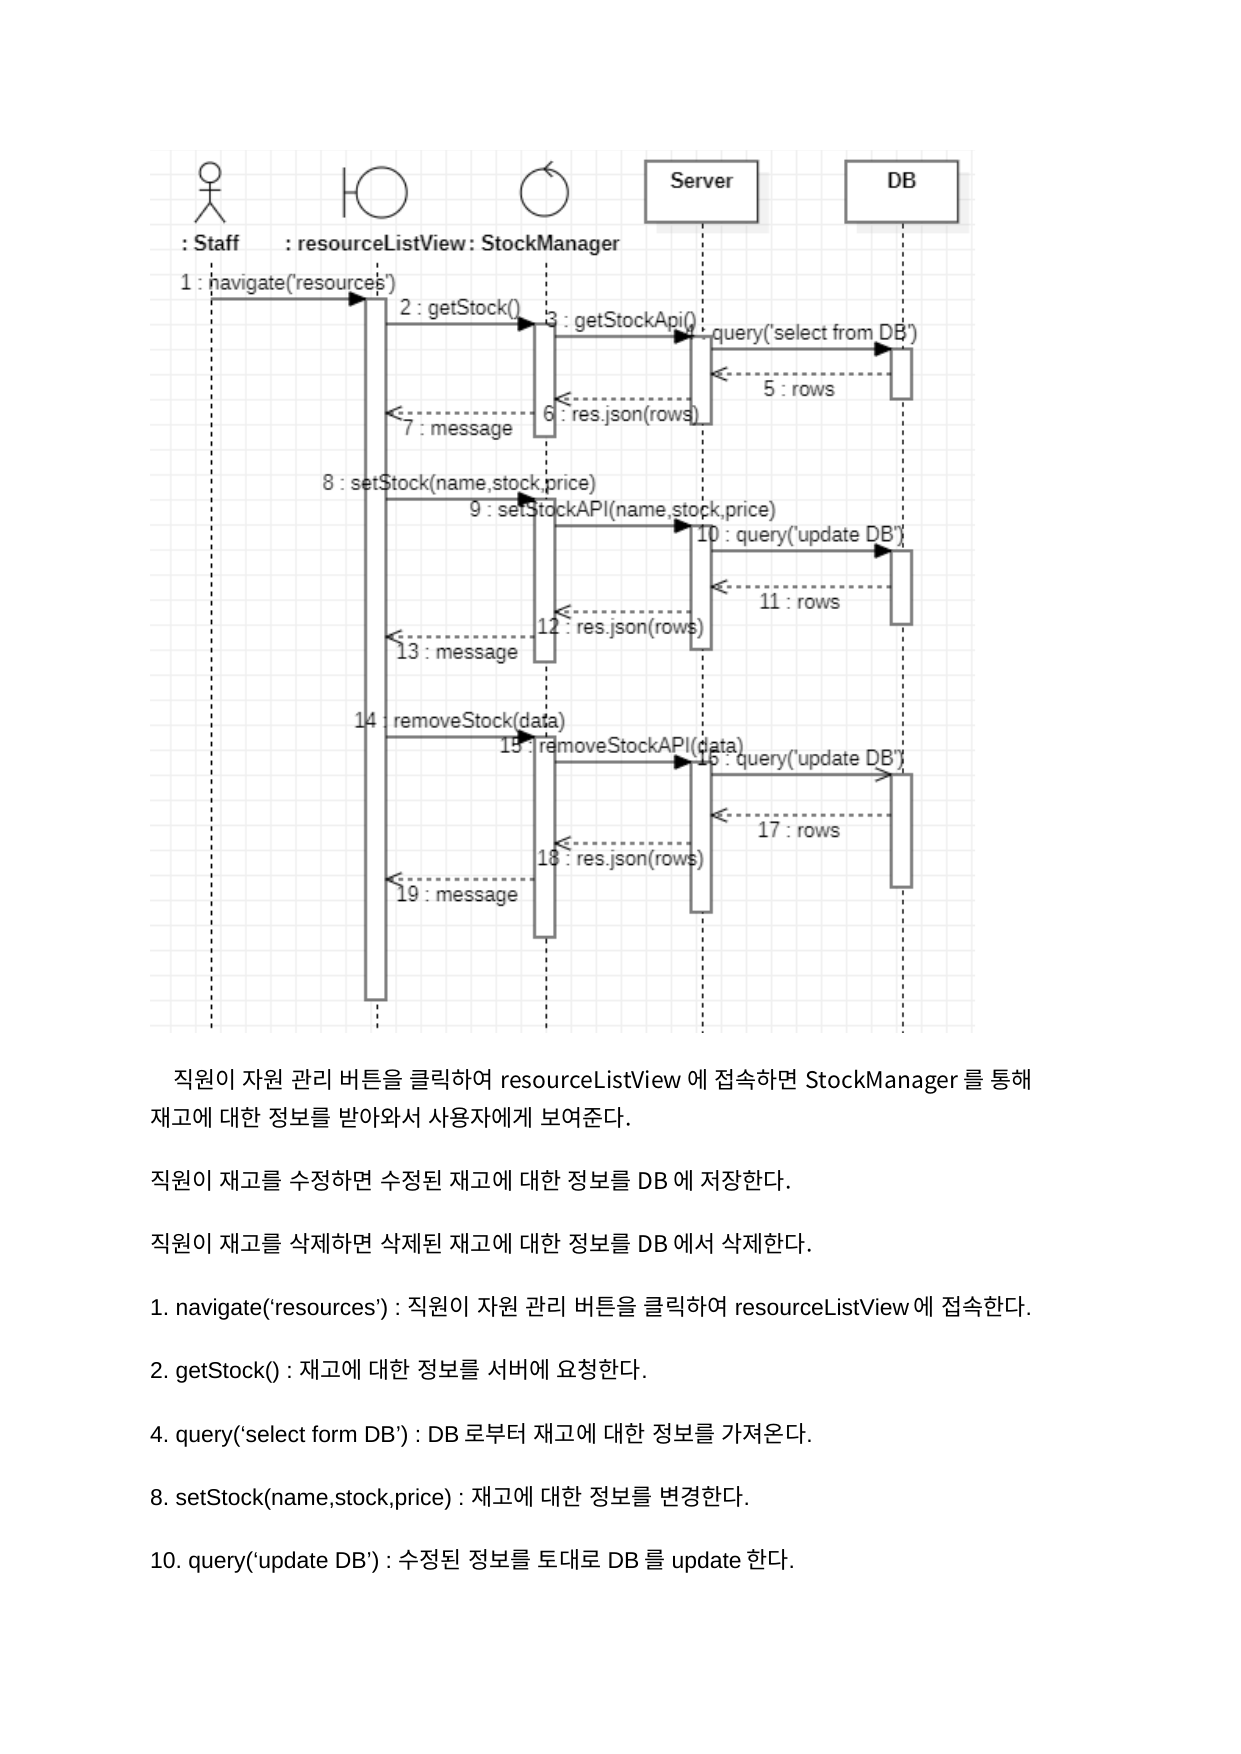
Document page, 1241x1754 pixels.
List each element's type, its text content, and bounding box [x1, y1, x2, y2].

text 10. query(‘update DB’) : 수정된 정보를 토대로 DB를 update한다. [150, 1542, 1090, 1575]
text 4. query(‘select form DB’) : DB로부터 재고에 대한 정보를 가져온다. [150, 1416, 1090, 1449]
text 2. getStock() : 재고에 대한 정보를 서버에 요청한다. [150, 1352, 1090, 1386]
text 직원이 자원 관리 버튼을 클릭하여 resourceListView에 접속하면 StockManager를 통해 재고에 대한 정보를 받아와서 사용자에게 보여준다. [150, 1062, 1090, 1133]
text 1. navigate(‘resources’) : 직원이 자원 관리 버튼을 클릭하여 resourceListView에 접속한다. [150, 1289, 1090, 1322]
picture [150, 150, 976, 1033]
text 8. setStock(name,stock,price) : 재고에 대한 정보를 변경한다. [150, 1479, 1090, 1512]
text 직원이 재고를 수정하면 수정된 재고에 대한 정보를 DB에 저장한다. [150, 1163, 1090, 1196]
text 직원이 재고를 삭제하면 삭제된 재고에 대한 정보를 DB에서 삭제한다. [150, 1226, 1090, 1259]
